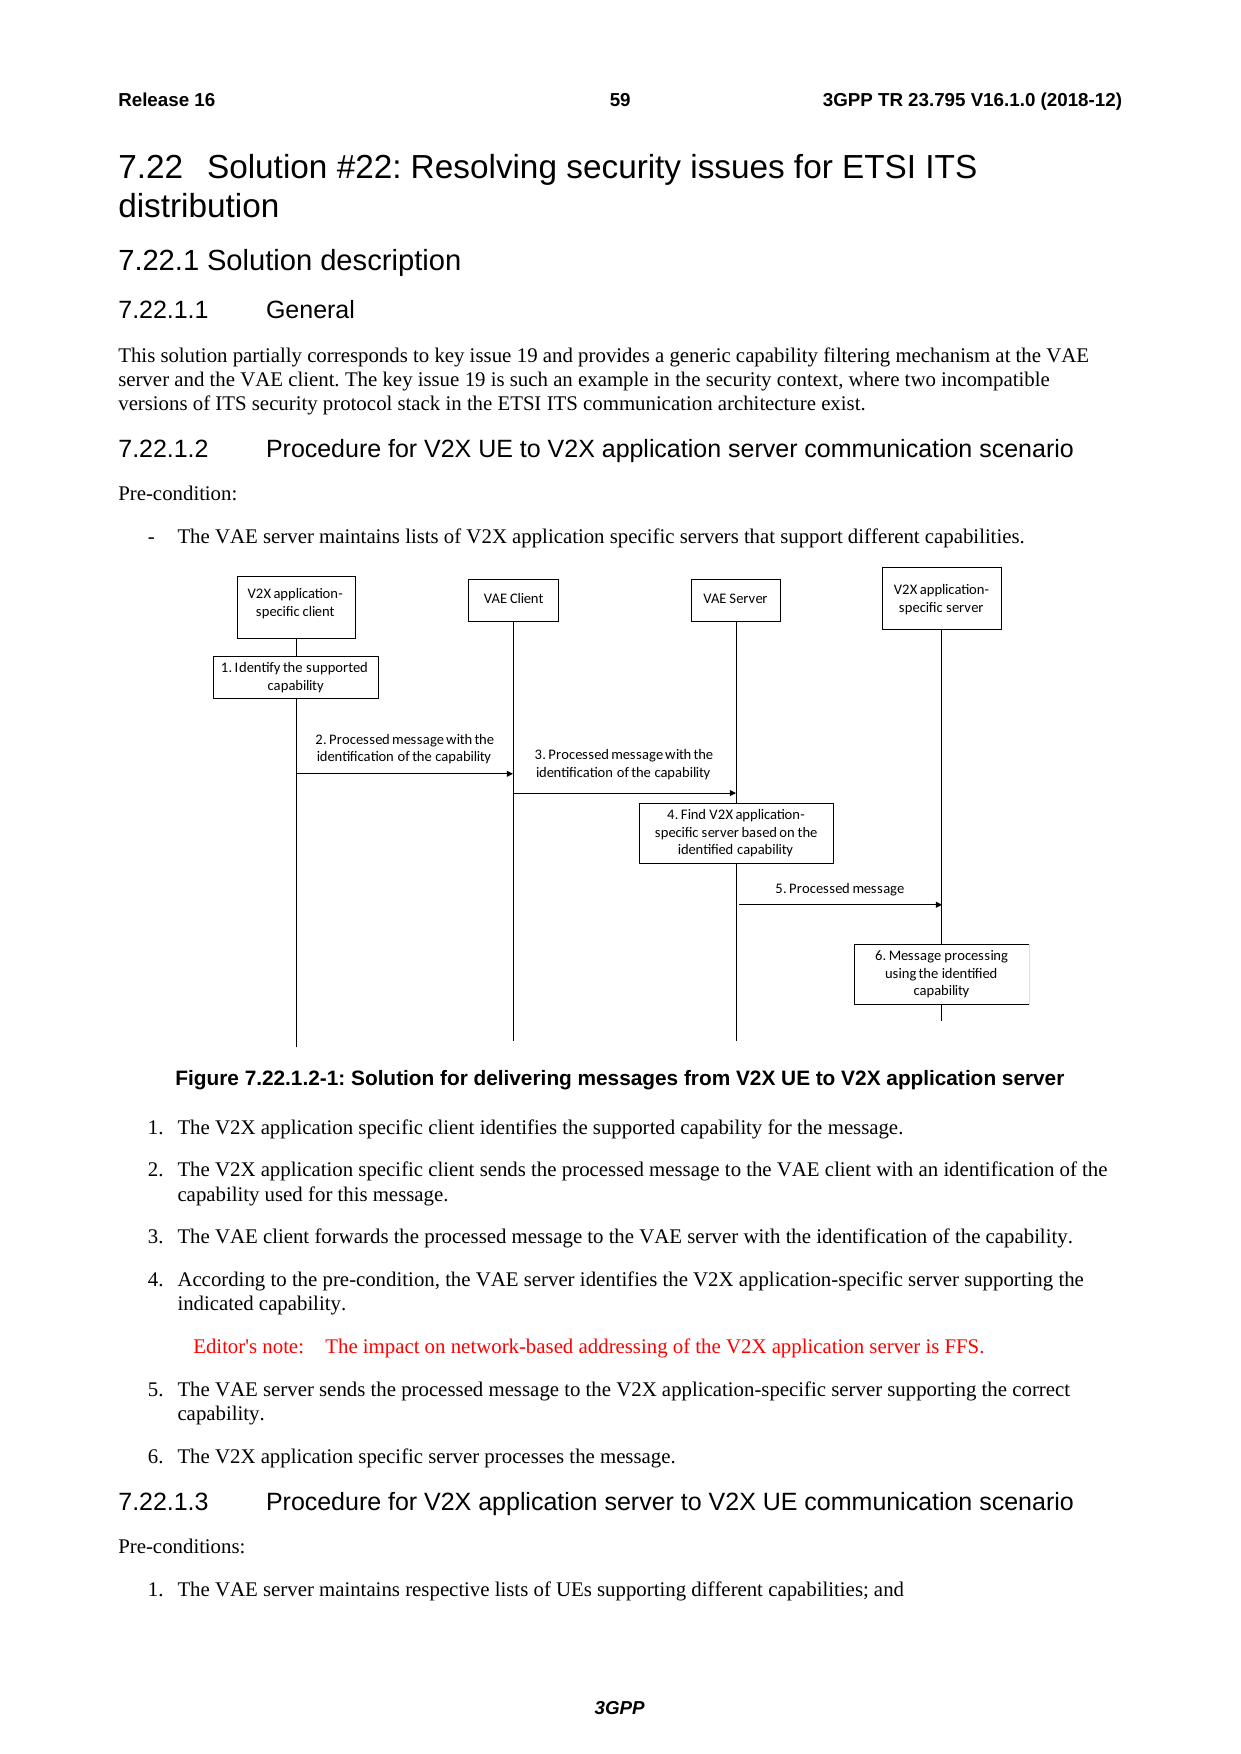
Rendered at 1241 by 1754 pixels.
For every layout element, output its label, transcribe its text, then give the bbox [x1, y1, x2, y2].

subtitle 7.22 Solution #22: Resolving security issues for ETSI ITS distribution [118, 147, 1122, 224]
subtitle 7.22.1.2 Procedure for V2X UE to V2X application server communication scenario [118, 434, 1122, 463]
text - The VAE server maintains lists of V2X application specific servers that support different capabilities. [148, 524, 1122, 548]
text Pre-conditions: [118, 1534, 1122, 1558]
text This solution partially corresponds to key issue 19 and provides a generic capability filtering mechanism at the VAE server and the VAE client. The key issue 19 is such an example in the security context, where two incompatible versions of ITS security protocol stack in the ETSI ITS communication architecture exist. [118, 343, 1122, 415]
text 3. The VAE client forwards the processed message to the VAE server with the identification of the capability. [148, 1224, 1122, 1248]
subtitle 7.22.1 Solution description [118, 243, 1122, 277]
text 6. The V2X application specific server processes the message. [148, 1444, 1122, 1468]
text 1. The VAE server maintains respective lists of UEs supporting different capabilities; and [148, 1577, 1122, 1601]
text Pre-condition: [118, 481, 1122, 505]
subtitle 7.22.1.3 Procedure for V2X application server to V2X UE communication scenario [118, 1486, 1122, 1515]
text Figure 7.22.1.2-1: Solution for delivering messages from V2X UE to V2X application server [118, 1066, 1122, 1089]
text 2. The V2X application specific client sends the processed message to the VAE client with an identification of the capability used for this message. [148, 1157, 1122, 1206]
text 4. According to the pre-condition, the VAE server identifies the V2X application-specific server supporting the indicated capability. [148, 1267, 1122, 1315]
subtitle 7.22.1.1 General [118, 295, 1122, 324]
text 5. The VAE server sends the processed message to the V2X application-specific server supporting the correct capability. [148, 1377, 1122, 1425]
text Editor's note: The impact on network-based addressing of the V2X application server is FFS. [193, 1334, 1122, 1358]
text 1. The V2X application specific client identifies the supported capability for the message. [148, 1114, 1122, 1139]
